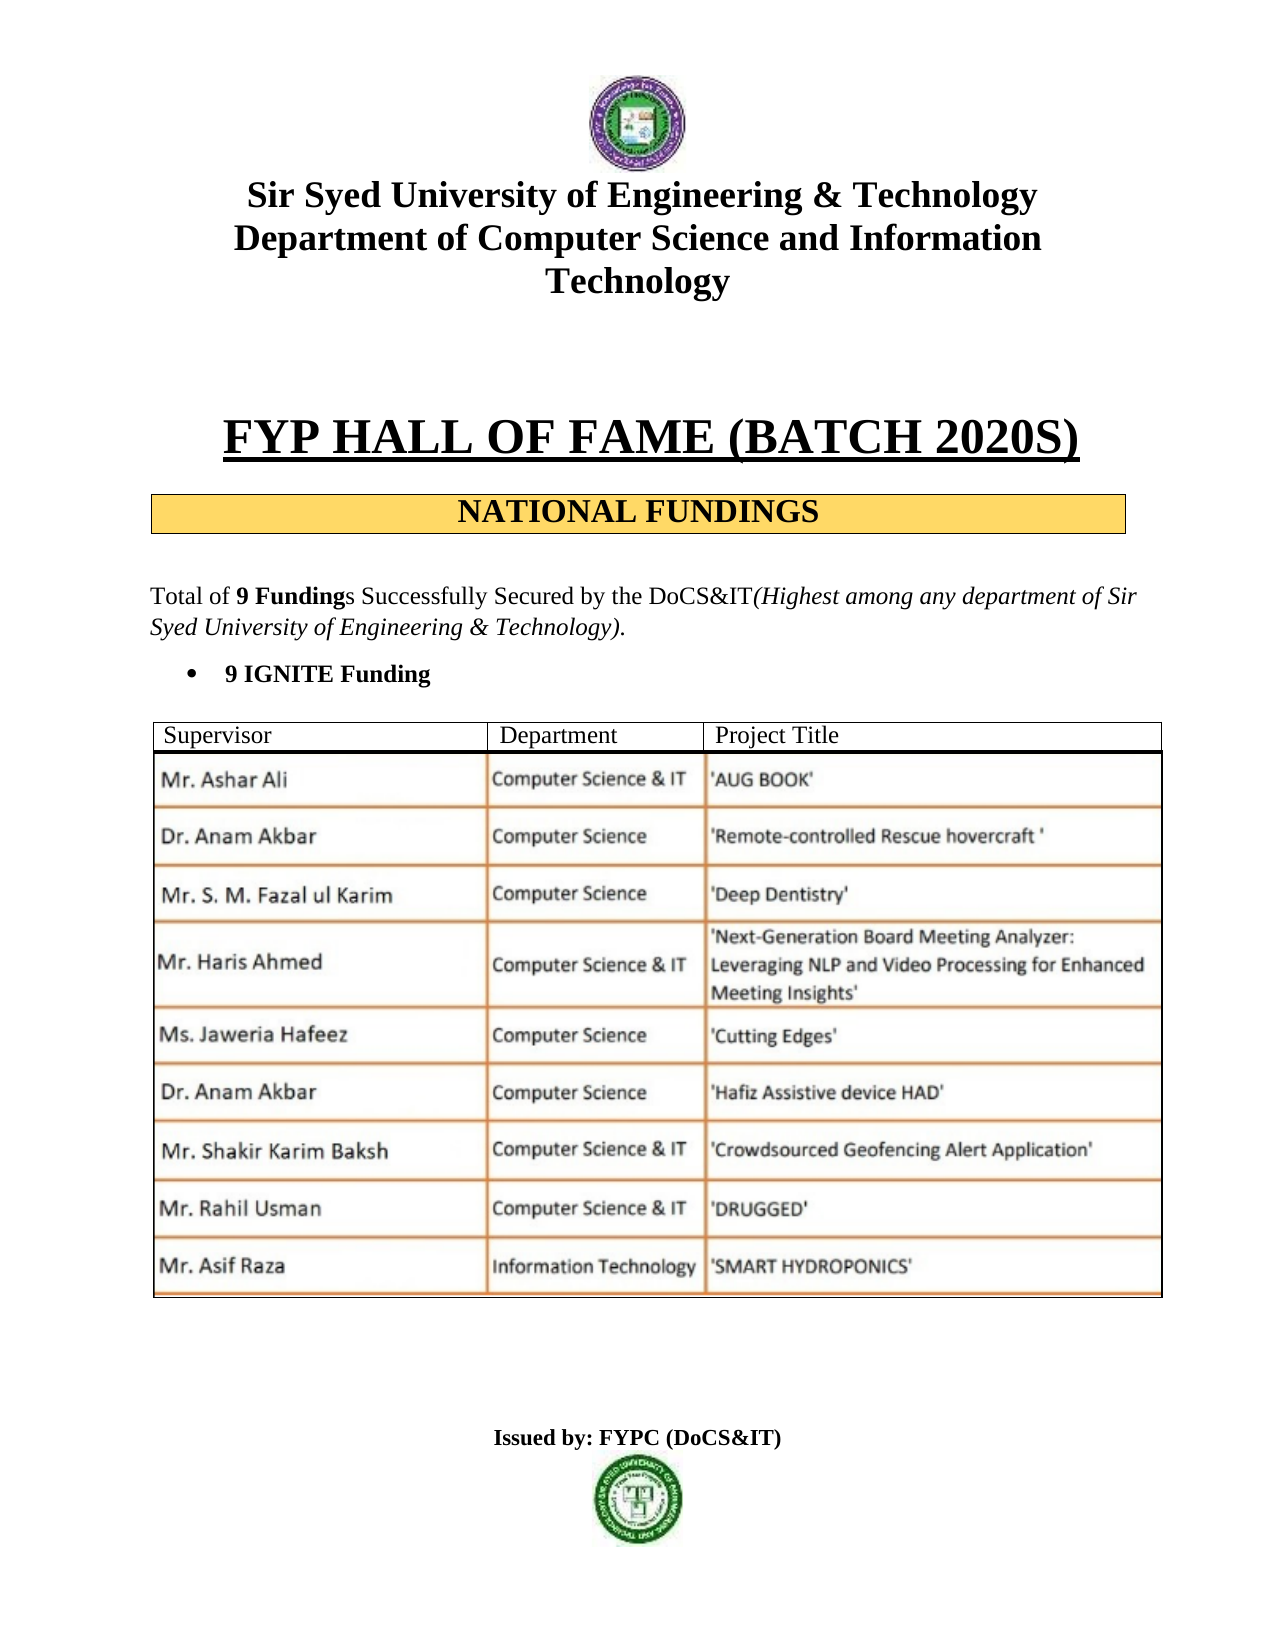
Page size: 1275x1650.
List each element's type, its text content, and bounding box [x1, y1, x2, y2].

table_header Supervisor [154, 723, 487, 750]
table_header Project Title [704, 723, 1161, 750]
table_header Department [488, 723, 703, 750]
picture [591, 1450, 684, 1547]
picture [588, 75, 687, 173]
text Total of 9 Fundings Successfully Secured by the DoCS&IT(Highest among any department of Sir Syed University of Engineering & Technology). [150, 581, 1147, 641]
title FYP HALL OF FAME (BATCH 2020S) [223, 407, 1173, 464]
picture [154, 754, 1161, 1297]
subtitle 9 IGNITE Funding [187, 659, 1173, 688]
